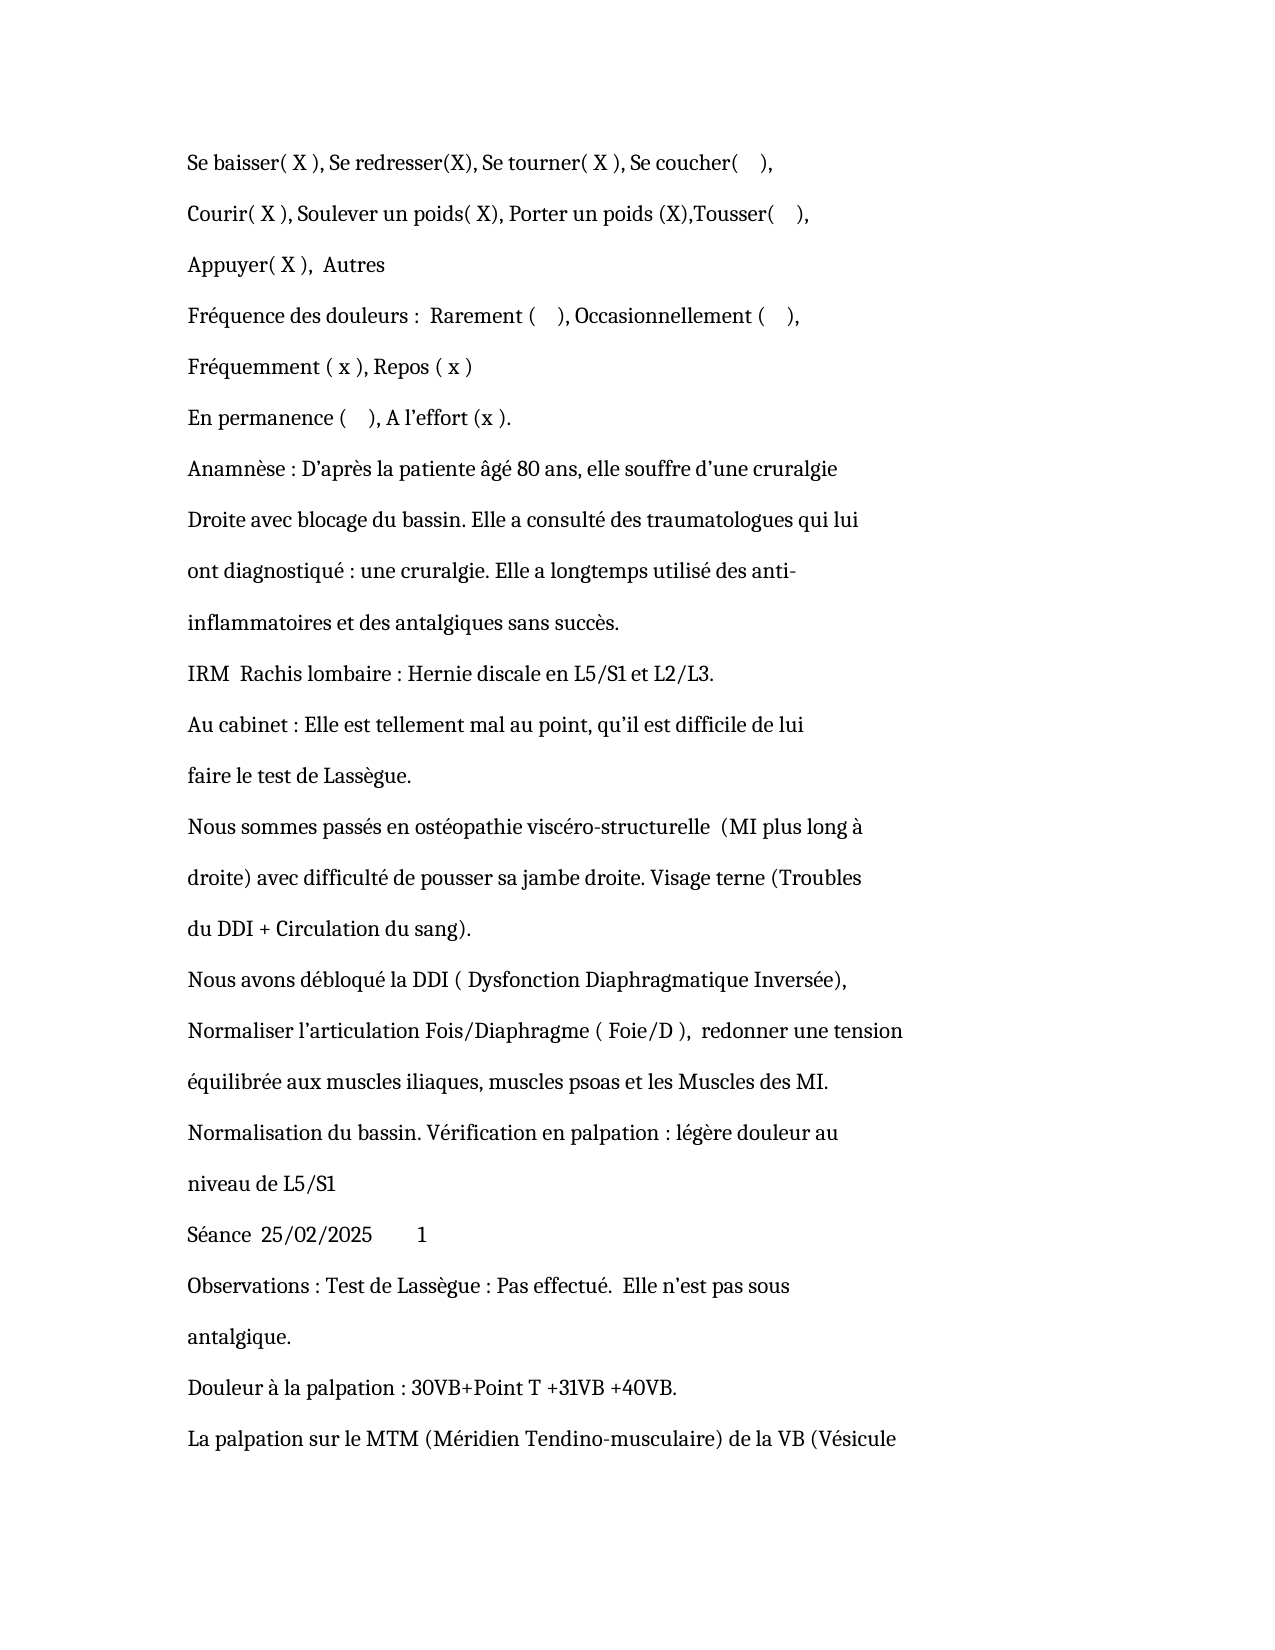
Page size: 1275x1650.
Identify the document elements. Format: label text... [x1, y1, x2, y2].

text Observations : Test de Lassègue : Pas effectué. Elle n’est pas sous [187, 1273, 1087, 1299]
text Fréquence des douleurs : Rarement ( ), Occasionnellement ( ), [187, 303, 1087, 329]
text niveau de L5/S1 [187, 1171, 1087, 1197]
text Se baisser( X ), Se redresser(X), Se tourner( X ), Se coucher( ), [187, 150, 1087, 176]
text Séance 25/02/2025 1 [187, 1222, 1087, 1248]
text Anamnèse : D’après la patiente âgé 80 ans, elle souffre d’une cruralgie [187, 456, 1087, 483]
text En permanence ( ), A l’effort (x ). [187, 405, 1087, 432]
text Droite avec blocage du bassin. Elle a consulté des traumatologues qui lui [187, 507, 1087, 534]
text du DDI + Circulation du sang). [187, 916, 1087, 942]
text Appuyer( X ), Autres [187, 252, 1087, 278]
text Nous avons débloqué la DDI ( Dysfonction Diaphragmatique Inversée), [187, 967, 1087, 993]
text La palpation sur le MTM (Méridien Tendino-musculaire) de la VB (Vésicule [187, 1426, 1087, 1452]
text inflammatoires et des antalgiques sans succès. [187, 609, 1087, 636]
text Nous sommes passés en ostéopathie viscéro-structurelle (MI plus long à [187, 813, 1087, 840]
text IRM Rachis lombaire : Hernie discale en L5/S1 et L2/L3. [187, 660, 1087, 687]
text Normalisation du bassin. Vérification en palpation : légère douleur au [187, 1120, 1087, 1146]
text équilibrée aux muscles iliaques, muscles psoas et les Muscles des MI. [187, 1069, 1087, 1095]
text Au cabinet : Elle est tellement mal au point, qu’il est difficile de lui [187, 711, 1087, 738]
text antalgique. [187, 1324, 1087, 1350]
text Douleur à la palpation : 30VB+Point T +31VB +40VB. [187, 1375, 1087, 1401]
text Normaliser l’articulation Fois/Diaphragme ( Foie/D ), redonner une tension [187, 1018, 1087, 1044]
text droite) avec difficulté de pousser sa jambe droite. Visage terne (Troubles [187, 864, 1087, 891]
text Fréquemment ( x ), Repos ( x ) [187, 354, 1087, 381]
text faire le test de Lassègue. [187, 762, 1087, 789]
text Courir( X ), Soulever un poids( X), Porter un poids (X),Tousser( ), [187, 201, 1087, 227]
text ont diagnostiqué : une cruralgie. Elle a longtemps utilisé des anti- [187, 558, 1087, 585]
